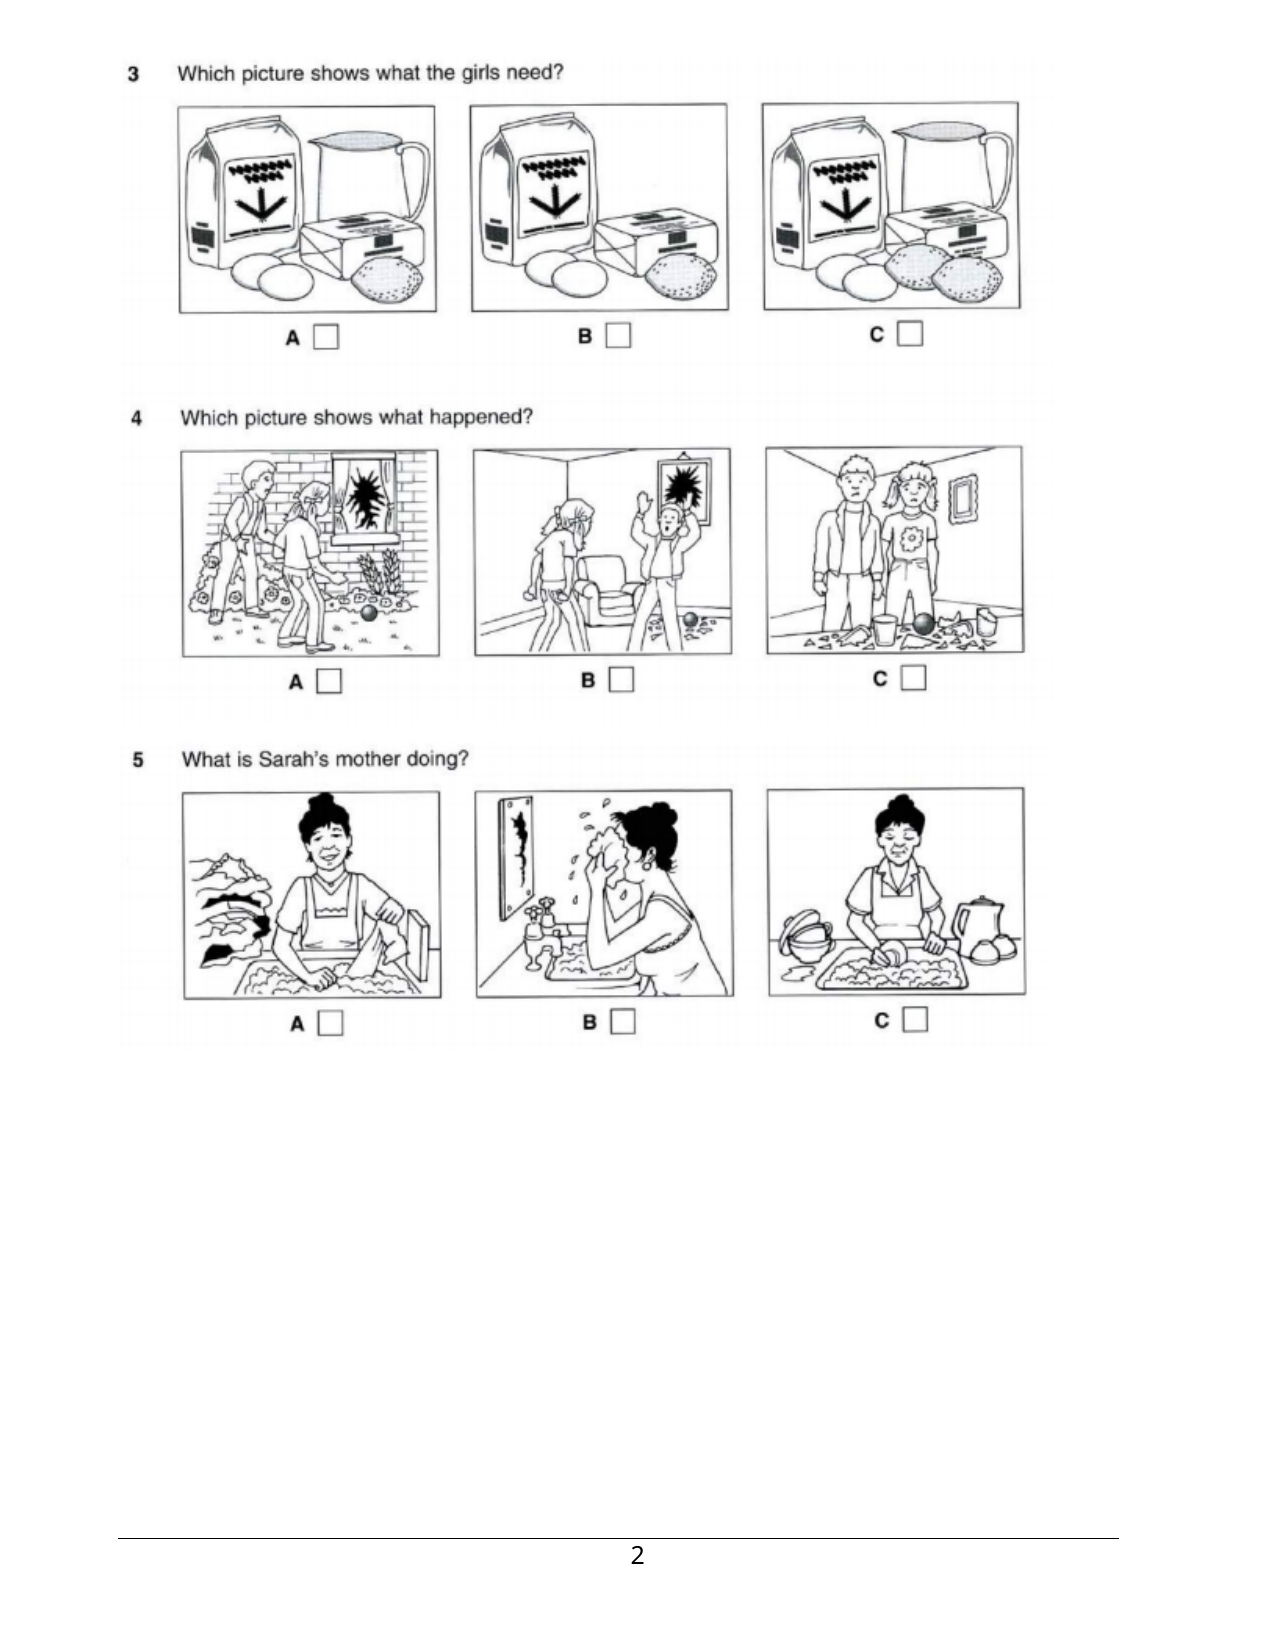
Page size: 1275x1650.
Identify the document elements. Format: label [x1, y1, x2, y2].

picture [118, 56, 1055, 725]
picture [118, 739, 1052, 1052]
